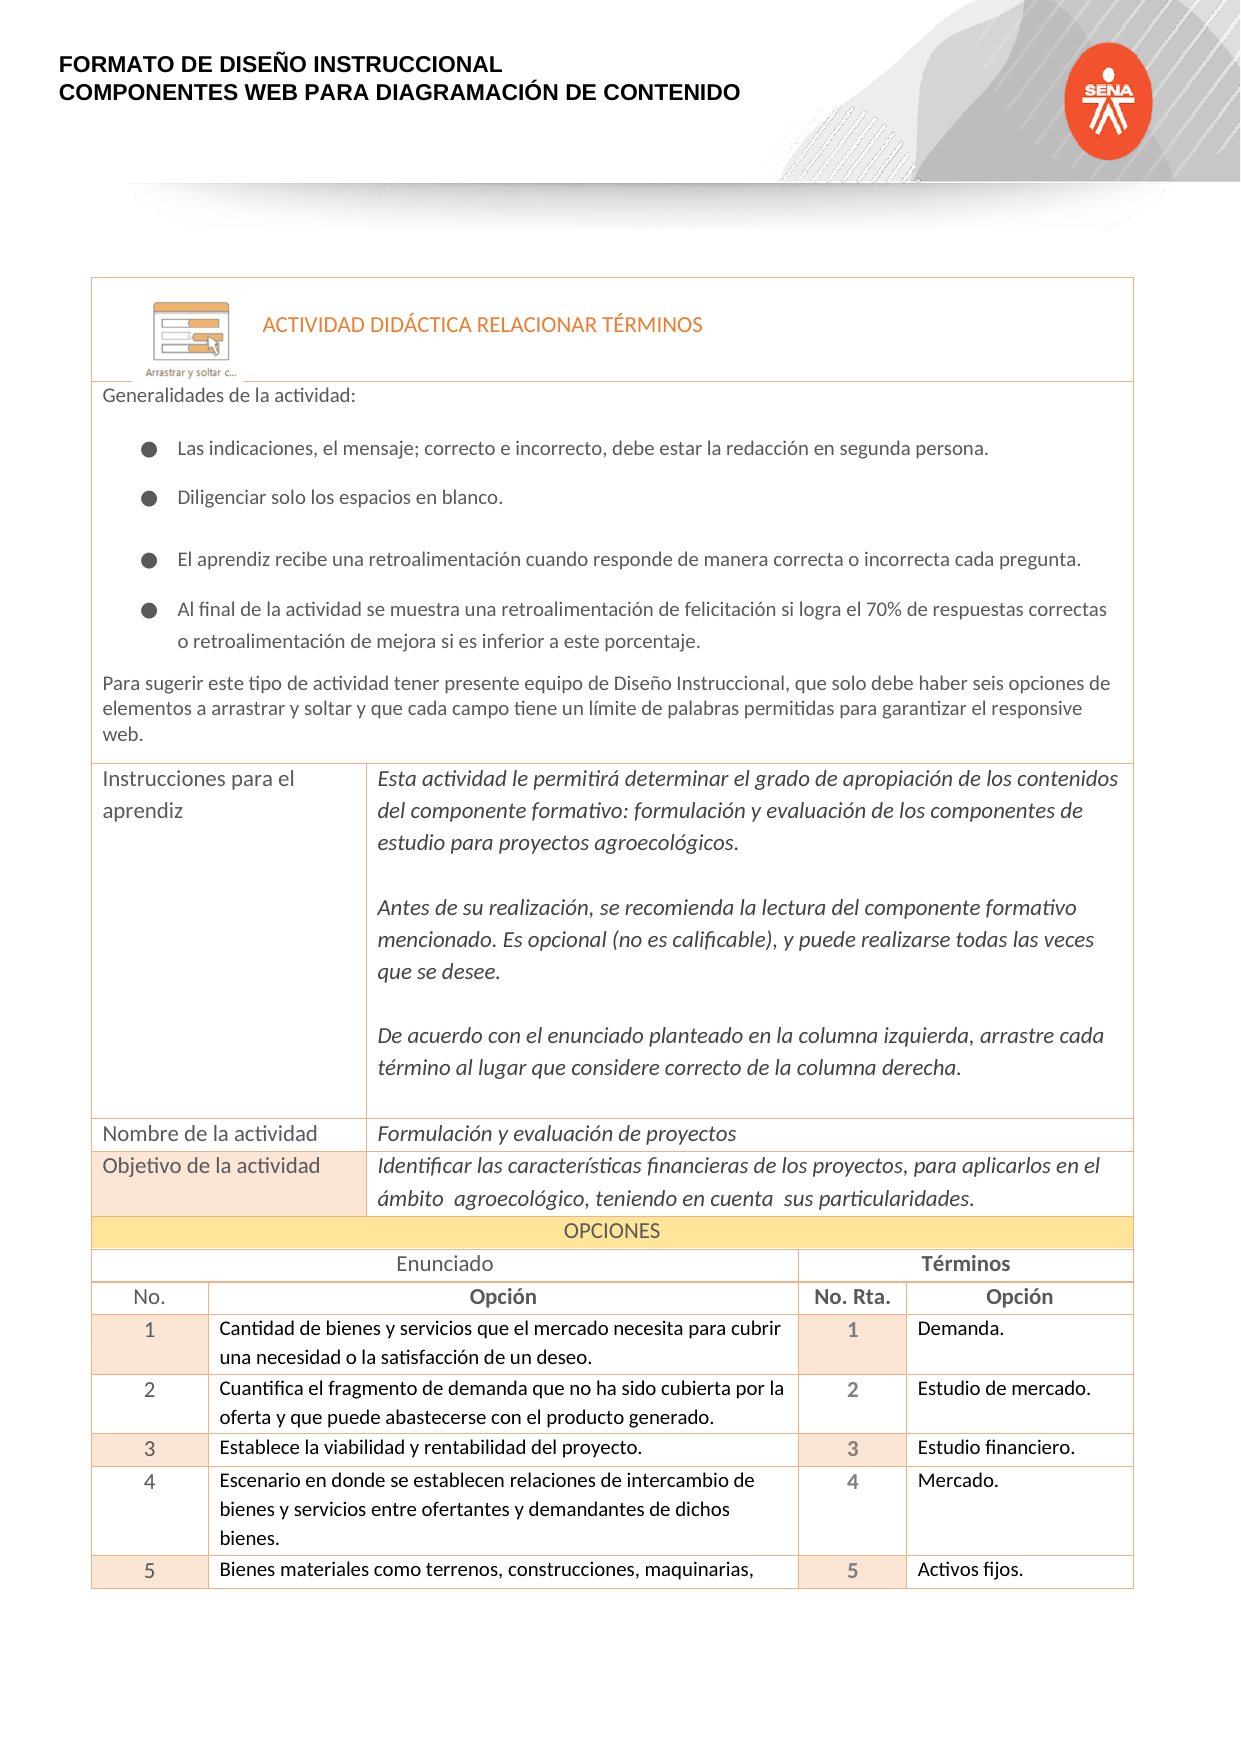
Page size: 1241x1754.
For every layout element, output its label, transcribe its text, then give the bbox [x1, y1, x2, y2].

picture [132, 293, 244, 382]
table_cell No. [92, 1283, 208, 1314]
table_cell Nombre de la actividad [92, 1119, 366, 1151]
table_cell Instrucciones para el aprendiz [92, 764, 366, 1118]
table_cell OPCIONES [92, 1217, 1133, 1248]
picture [0, 0, 1241, 229]
table_cell 5 [799, 1556, 906, 1588]
table_cell 1 [92, 1315, 208, 1374]
table_cell Identificar las características financieras de los proyectos, para aplicarlos en el ámbito agroecológico, teniendo en cuenta sus particularidades. [367, 1152, 1133, 1216]
table_cell Demanda. [907, 1315, 1133, 1374]
table_cell 3 [92, 1434, 208, 1466]
table_cell Estudio financiero. [907, 1434, 1133, 1466]
table_cell No. Rta. [799, 1283, 906, 1314]
table_cell Cantidad de bienes y servicios que el mercado necesita para cubrir una necesidad o la satisfacción de un deseo. [209, 1315, 798, 1374]
table_cell Formulación y evaluación de proyectos [367, 1119, 1133, 1151]
table_cell 5 [92, 1556, 208, 1588]
table_header ACTIVIDAD DIDÁCTICA RELACIONAR TÉRMINOS [92, 278, 1133, 381]
table_cell Términos [799, 1250, 1133, 1281]
table_cell Esta actividad le permitirá determinar el grado de apropiación de los contenidos del componente formativo: formulación y evaluación de los componentes de estudio para proyectos agroecológicos. Antes de su realización, se recomienda la lectura del componente formativo mencionado. Es opcional (no es calificable), y puede realizarse todas las veces que se desee. De acuerdo con el enunciado planteado en la columna izquierda, arrastre cada término al lugar que considere correcto de la columna derecha. [367, 764, 1133, 1118]
table_cell 4 [92, 1467, 208, 1555]
table_cell 2 [92, 1375, 208, 1433]
table_cell 1 [799, 1315, 906, 1374]
table_cell Establece la viabilidad y rentabilidad del proyecto. [209, 1434, 798, 1466]
table_cell Objetivo de la actividad [92, 1152, 366, 1216]
table_cell Enunciado [92, 1250, 798, 1281]
table_cell Opción [209, 1283, 798, 1314]
table_cell Mercado. [907, 1467, 1133, 1555]
table_cell 2 [799, 1375, 906, 1433]
table_cell 4 [799, 1467, 906, 1555]
table_cell Opción [907, 1283, 1133, 1314]
table_cell Escenario en donde se establecen relaciones de intercambio de bienes y servicios entre ofertantes y demandantes de dichos bienes. [209, 1467, 798, 1555]
table_cell 3 [799, 1434, 906, 1466]
table_cell Generalidades de la actividad: Las indicaciones, el mensaje; correcto e incorrecto, debe estar la redacción en segunda persona. Diligenciar solo los espacios en blanco. El aprendiz recibe una retroalimentación cuando responde de manera correcta o incorrecta cada pregunta. Al final de la actividad se muestra una retroalimentación de felicitación si logra el 70% de respuestas correctas o retroalimentación de mejora si es inferior a este porcentaje. Para sugerir este tipo de actividad tener presente equipo de Diseño Instruccional, que solo debe haber seis opciones de elementos a arrastrar y soltar y que cada campo tiene un límite de palabras permitidas para garantizar el responsive web. [92, 382, 1133, 763]
table_cell Estudio de mercado. [907, 1375, 1133, 1433]
table_cell Activos fijos. [907, 1556, 1133, 1588]
table_cell Cuantifica el fragmento de demanda que no ha sido cubierta por la oferta y que puede abastecerse con el producto generado. [209, 1375, 798, 1433]
